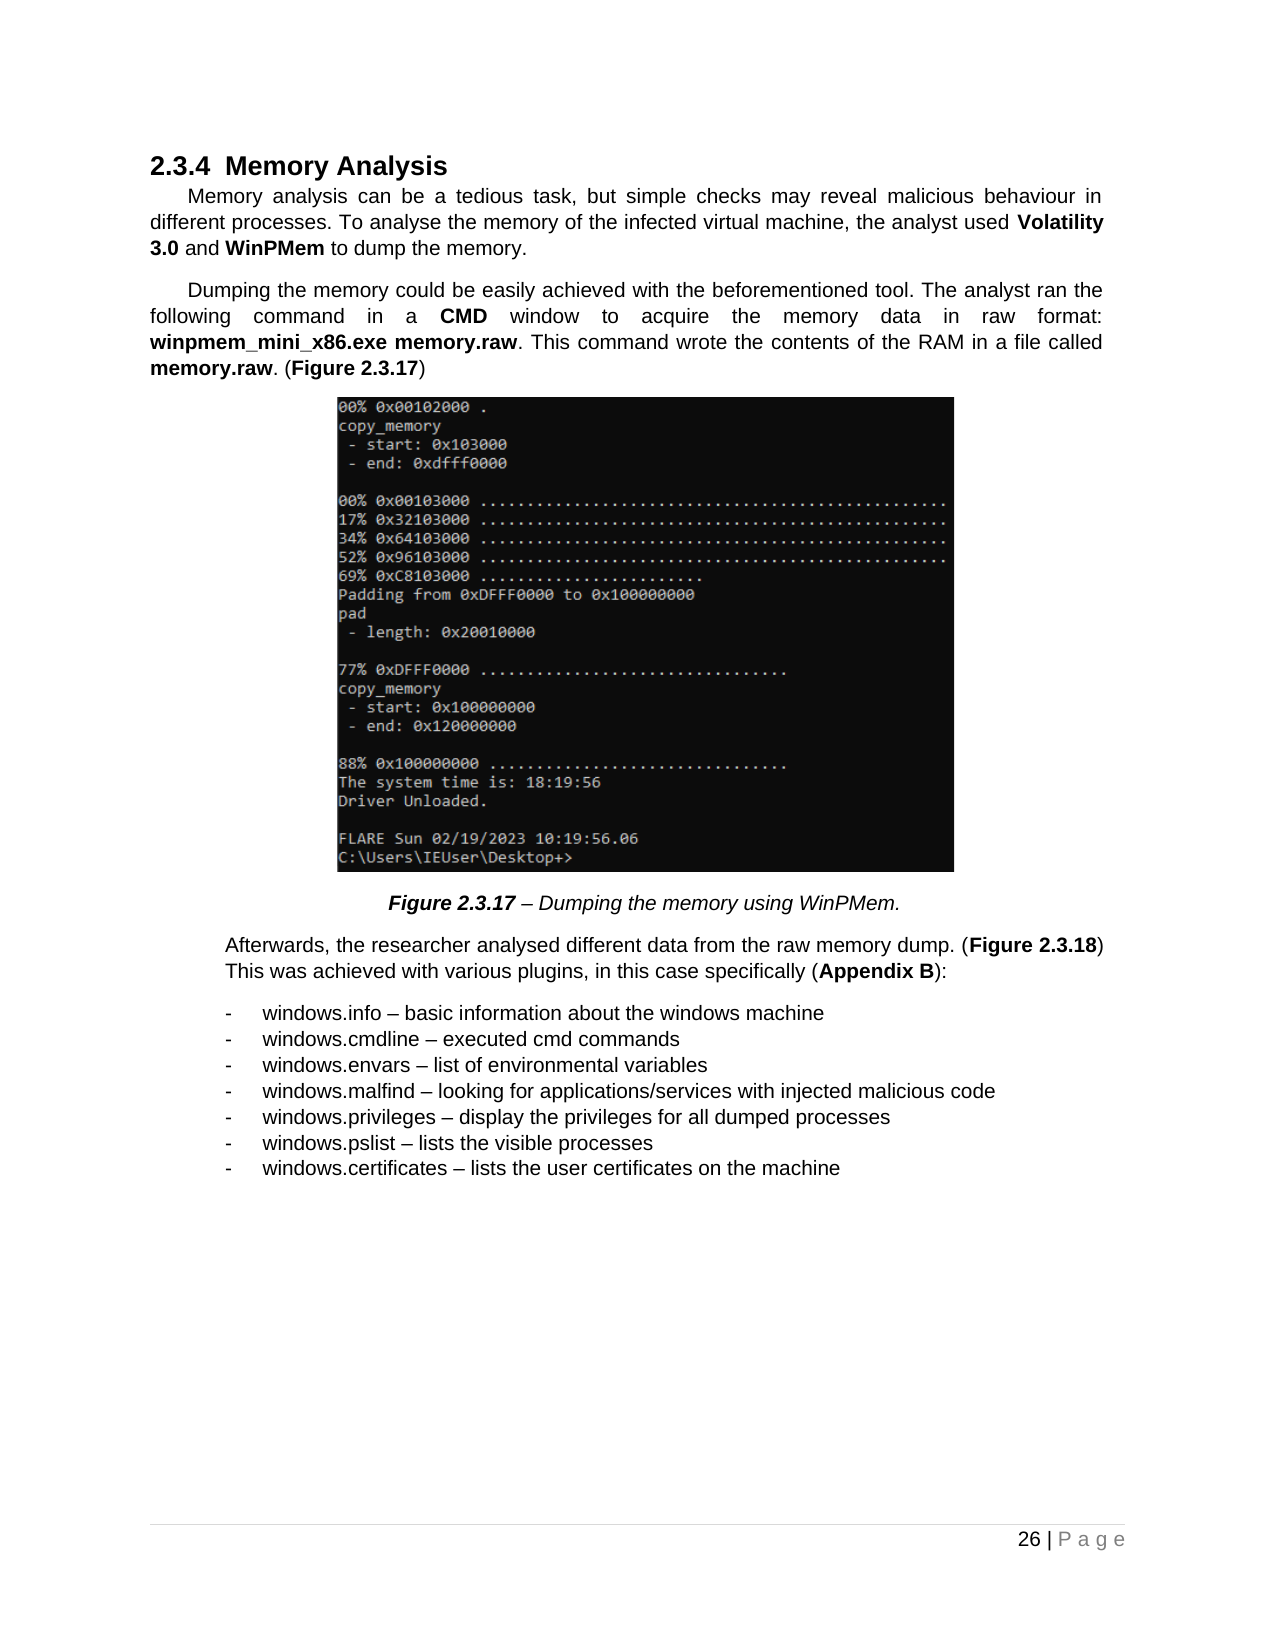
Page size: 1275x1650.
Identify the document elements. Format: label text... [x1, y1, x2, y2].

text Figure 2.3.17 – Dumping the memory using WinPMem. [150, 890, 1104, 914]
list windows.info – basic information about the windows machine [225, 1001, 1104, 1025]
picture [336, 397, 955, 872]
list windows.certificates – lists the user certificates on the machine [225, 1156, 1104, 1180]
list windows.pslist – lists the visible processes [225, 1130, 1104, 1154]
list windows.malfind – looking for applications/services with injected malicious code [225, 1079, 1104, 1103]
list windows.cmdline – executed cmd commands [225, 1027, 1104, 1051]
list windows.envars – list of environmental variables [225, 1053, 1104, 1077]
text Memory analysis can be a tedious task, but simple checks may reveal malicious behaviour in different processes. To analyse the memory of the infected virtual machine, the analyst used Volatility 3.0 and WinPMem to dump the memory. [150, 184, 1104, 259]
subtitle Memory Analysis [150, 150, 1125, 181]
list windows.privileges – display the privileges for all dumped processes [225, 1104, 1104, 1128]
text Afterwards, the researcher analysed different data from the raw memory dump. (Figure 2.3.18) This was achieved with various plugins, in this case specifically (Appendix B): [225, 933, 1104, 983]
text Dumping the memory could be easily achieved with the beforementioned tool. The analyst ran the following command in a CMD window to acquire the memory data in raw format: winpmem_mini_x86.exe memory.raw. This command wrote the contents of the RAM in a file called memory.raw. (Figure 2.3.17) [150, 278, 1104, 379]
